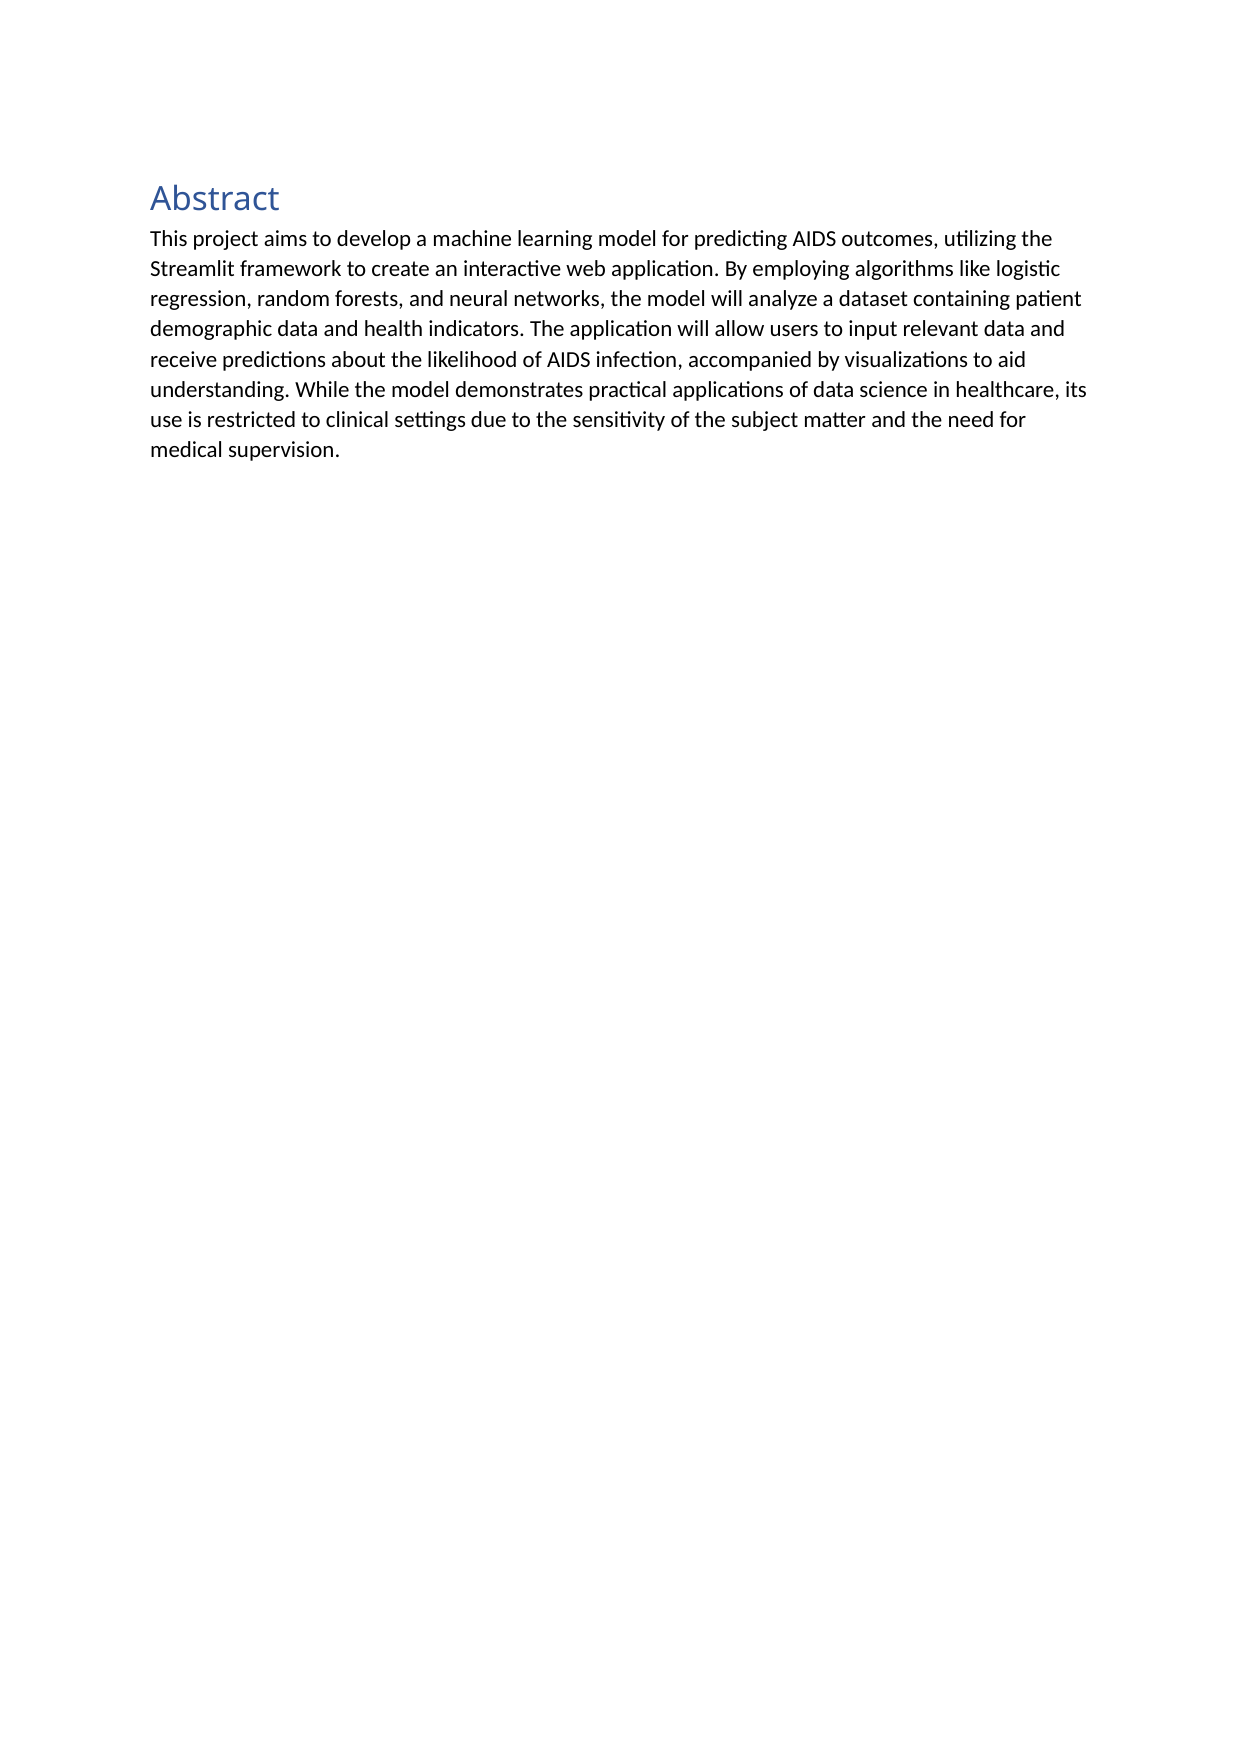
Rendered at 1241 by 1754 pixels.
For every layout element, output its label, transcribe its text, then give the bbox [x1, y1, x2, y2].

text This project aims to develop a machine learning model for predicting AIDS outcomes, utilizing the Streamlit framework to create an interactive web application. By employing algorithms like logistic regression, random forests, and neural networks, the model will analyze a dataset containing patient demographic data and health indicators. The application will allow users to input relevant data and receive predictions about the likelihood of AIDS infection, accompanied by visualizations to aid understanding. While the model demonstrates practical applications of data science in healthcare, its use is restricted to clinical settings due to the sensitivity of the subject matter and the need for medical supervision. [150, 224, 1090, 463]
subtitle Abstract [150, 175, 1090, 220]
